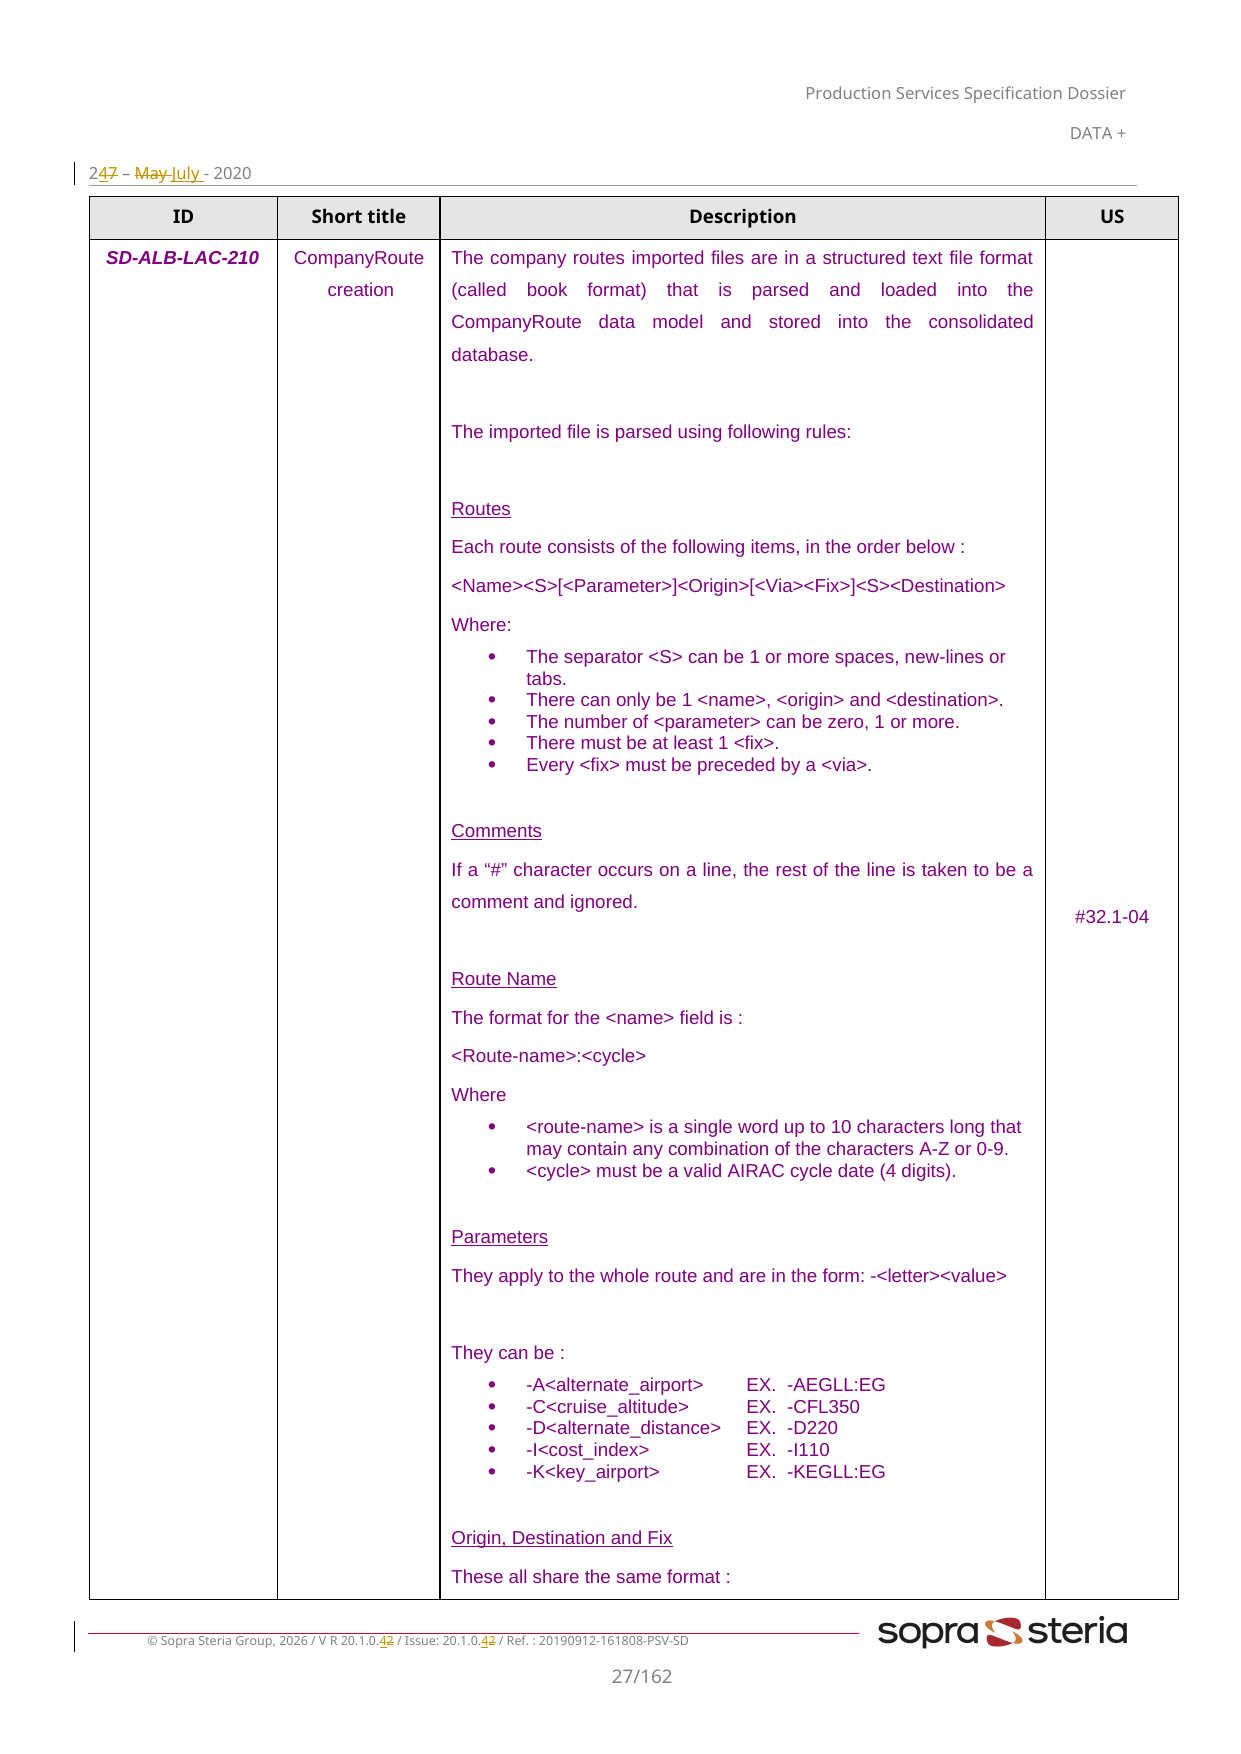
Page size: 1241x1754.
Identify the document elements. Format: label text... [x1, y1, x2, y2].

picture [859, 1600, 1146, 1669]
table_cell SD-ALB-LAC-210 [90, 240, 277, 1599]
table_cell #32.1-04 [1046, 240, 1178, 1599]
table_header ID [90, 197, 277, 239]
table_cell CompanyRoute creation [278, 240, 439, 1599]
table_header Description [441, 197, 1045, 239]
table_header Short title [278, 197, 439, 239]
table_header US [1046, 197, 1178, 239]
